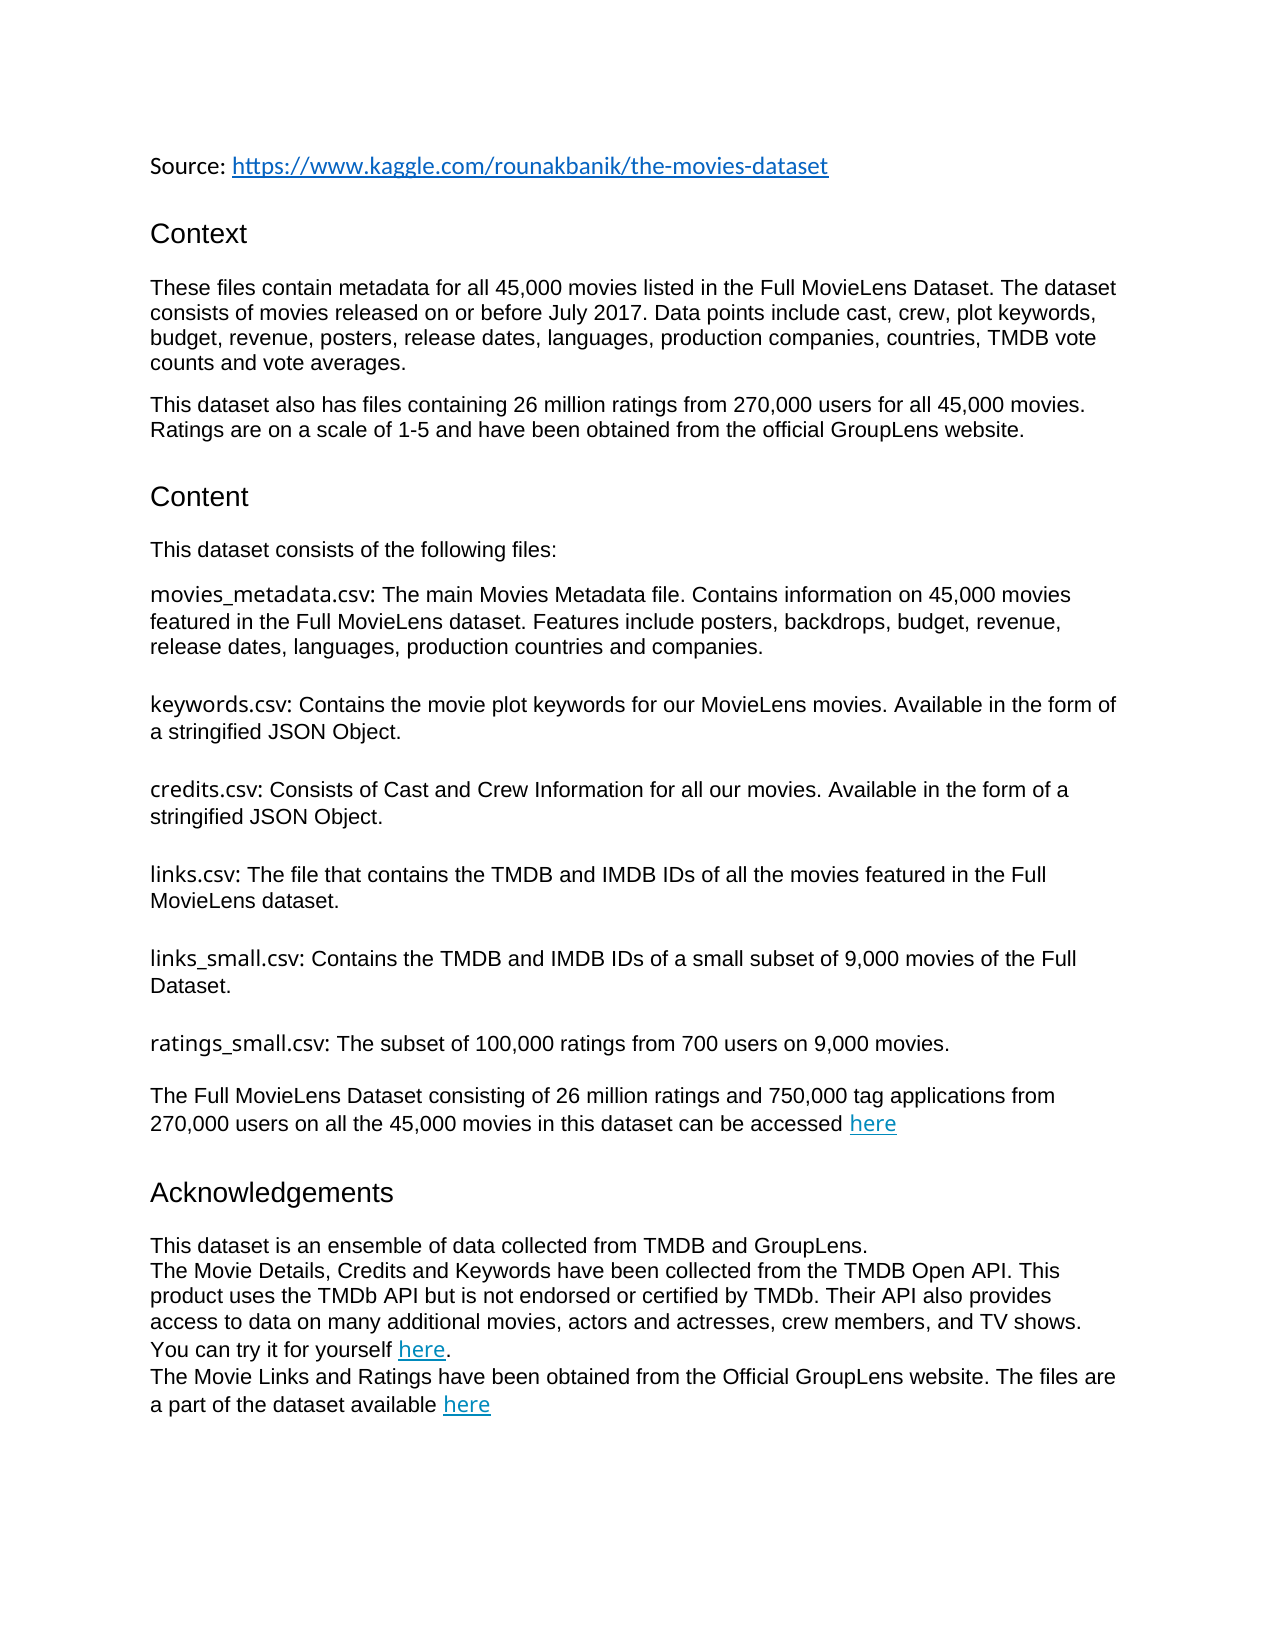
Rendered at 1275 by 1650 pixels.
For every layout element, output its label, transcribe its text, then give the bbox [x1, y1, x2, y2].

text ratings_small.csv: The subset of 100,000 ratings from 700 users on 9,000 movies. [150, 1028, 1125, 1058]
text This dataset consists of the following files: [150, 537, 1125, 562]
subtitle Context [150, 217, 1125, 250]
text movies_metadata.csv: The main Movies Metadata file. Contains information on 45,000 movies featured in the Full MovieLens dataset. Features include posters, backdrops, budget, revenue, release dates, languages, production countries and companies. [150, 579, 1125, 659]
text The Full MovieLens Dataset consisting of 26 million ratings and 750,000 tag applications from 270,000 users on all the 45,000 movies in this dataset can be accessed here [150, 1083, 1125, 1138]
text The Movie Links and Ratings have been obtained from the Official GroupLens website. The files are a part of the dataset available here [150, 1364, 1125, 1419]
text Source: https://www.kaggle.com/rounakbanik/the-movies-dataset [150, 150, 1125, 181]
text keywords.csv: Contains the movie plot keywords for our MovieLens movies. Available in the form of a stringified JSON Object. [150, 689, 1125, 744]
subtitle Content [150, 480, 1125, 512]
text This dataset also has files containing 26 million ratings from 270,000 users for all 45,000 movies. Ratings are on a scale of 1-5 and have been obtained from the official GroupLens website. [150, 392, 1125, 442]
subtitle Acknowledgements [150, 1176, 1125, 1208]
text credits.csv: Consists of Cast and Crew Information for all our movies. Available in the form of a stringified JSON Object. [150, 774, 1125, 829]
text links.csv: The file that contains the TMDB and IMDB IDs of all the movies featured in the Full MovieLens dataset. [150, 858, 1125, 913]
text These files contain metadata for all 45,000 movies listed in the Full MovieLens Dataset. The dataset consists of movies released on or before July 2017. Data points include cast, crew, plot keywords, budget, revenue, posters, release dates, languages, production companies, countries, TMDB vote counts and vote averages. [150, 275, 1125, 376]
text links_small.csv: Contains the TMDB and IMDB IDs of a small subset of 9,000 movies of the Full Dataset. [150, 943, 1125, 998]
text This dataset is an ensemble of data collected from TMDB and GroupLens. The Movie Details, Credits and Keywords have been collected from the TMDB Open API. This product uses the TMDb API but is not endorsed or certified by TMDb. Their API also provides access to data on many additional movies, actors and actresses, crew members, and TV shows. You can try it for yourself here. [150, 1233, 1125, 1364]
